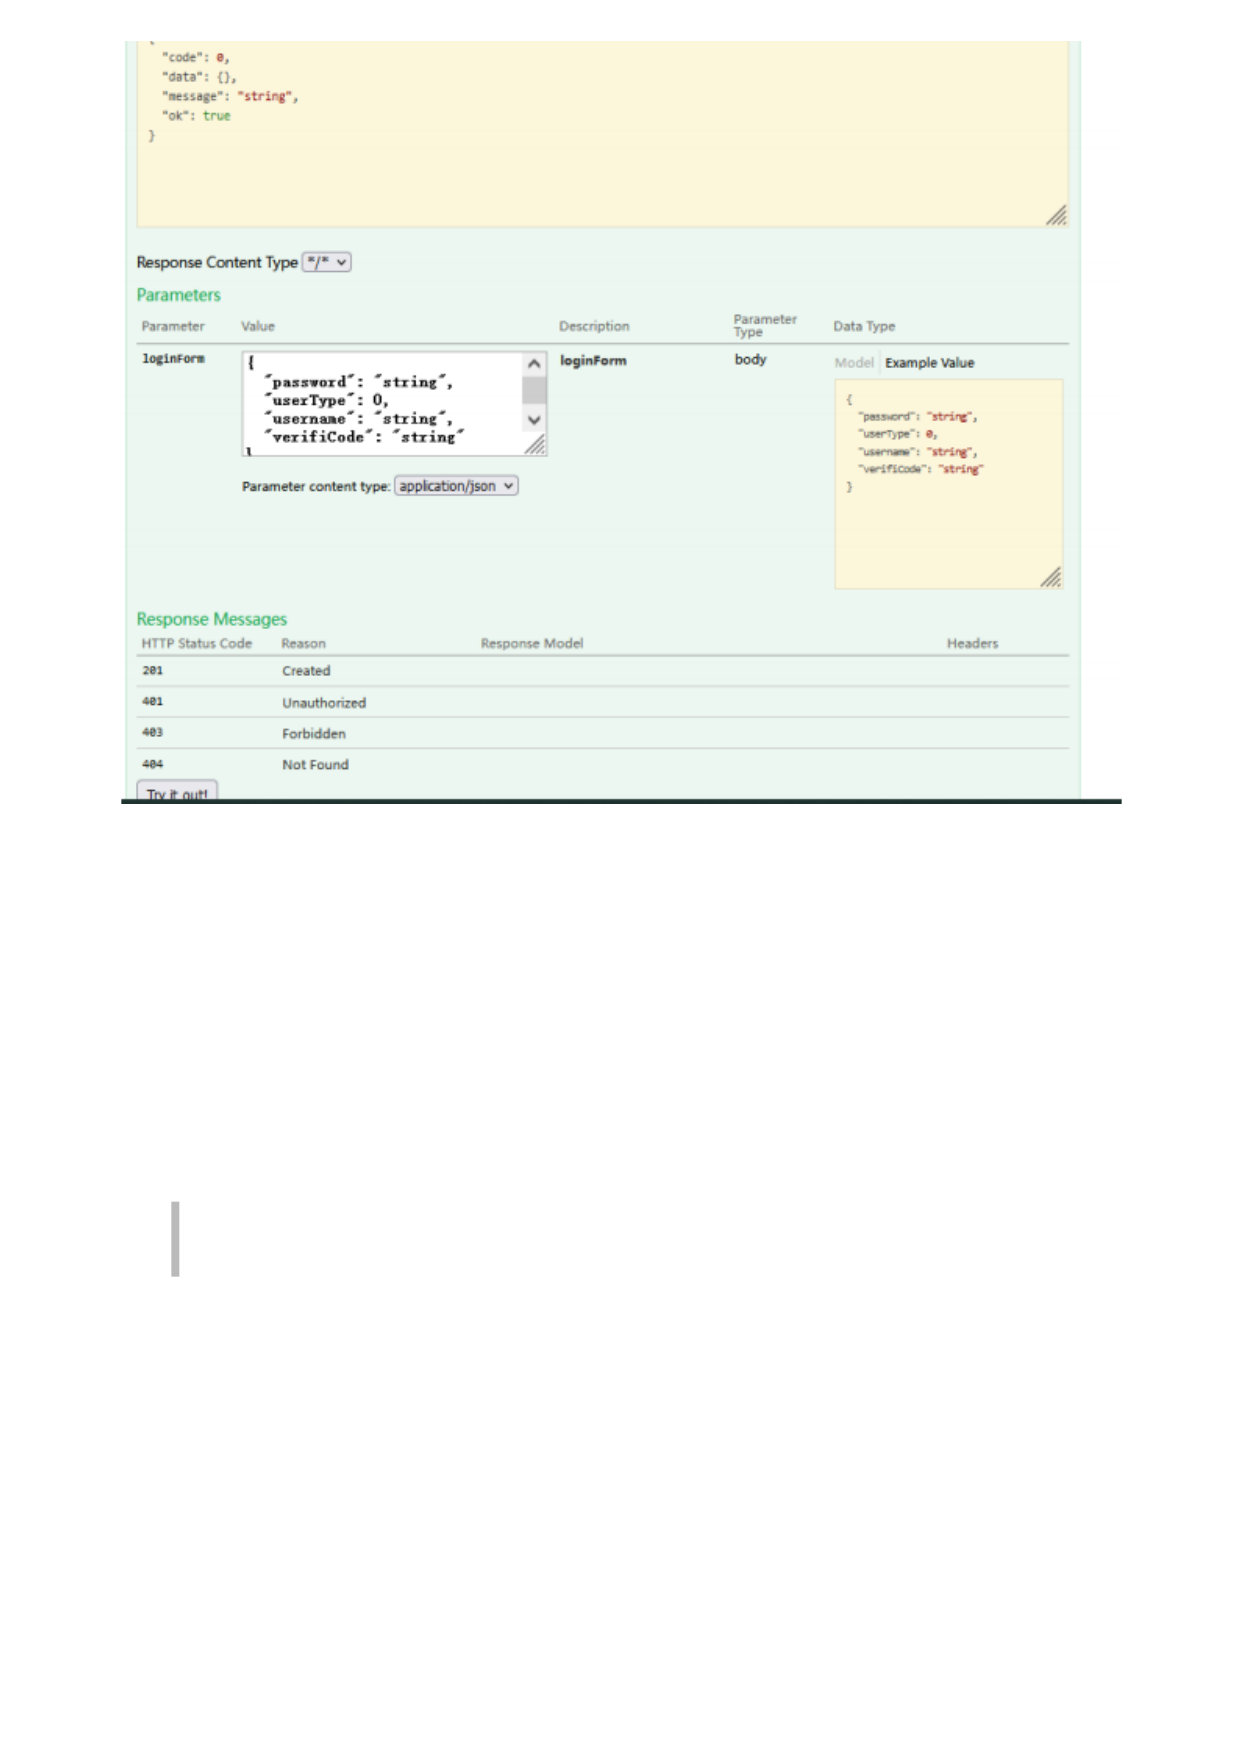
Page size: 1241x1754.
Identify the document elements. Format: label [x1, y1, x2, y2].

picture [121, 41, 1122, 804]
